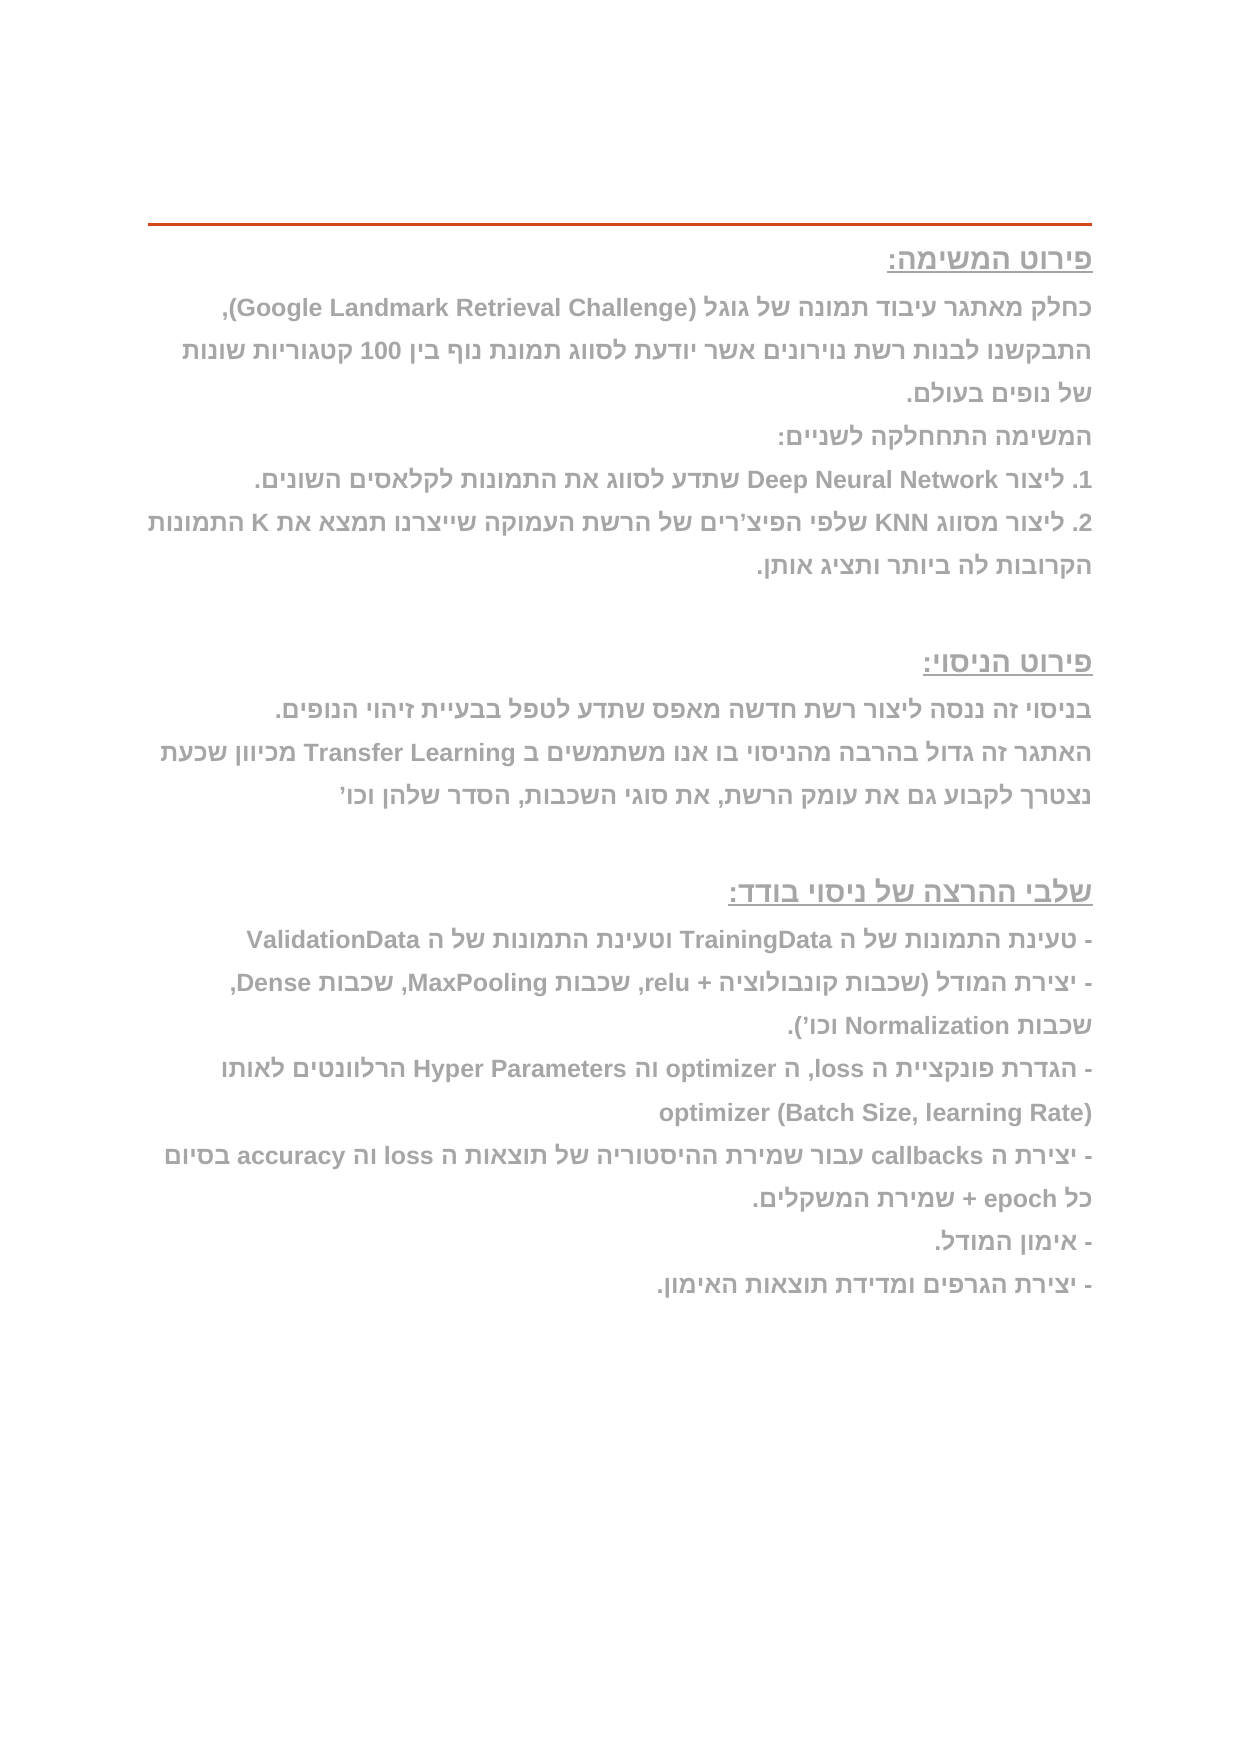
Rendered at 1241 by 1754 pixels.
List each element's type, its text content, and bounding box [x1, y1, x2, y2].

text - יצירת המודל (שכבות קונבולוציה + relu, שכבות MaxPooling, שכבות Dense, שכבות Normalization וכו’). [148, 968, 1092, 1040]
text - אימון המודל. [148, 1227, 1092, 1256]
text 2. ליצור מסווג KNN שלפי הפיצ’רים של הרשת העמוקה שייצרנו תמצא את K התמונות הקרובות לה ביותר ותציג אותן. [148, 508, 1092, 580]
text האתגר זה גדול בהרבה מהניסוי בו אנו משתמשים ב Transfer Learning מכיוון שכעת נצטרך לקבוע גם את עומק הרשת, את סוגי השכבות, הסדר שלהן וכו’ [148, 738, 1092, 810]
text כחלק מאתגר עיבוד תמונה של גוגל (Google Landmark Retrieval Challenge), התבקשנו לבנות רשת נוירונים אשר יודעת לסווג תמונת נוף בין 100 קטגוריות שונות של נופים בעולם. [148, 293, 1092, 408]
text - יצירת הגרפים ומדידת תוצאות האימון. [148, 1270, 1092, 1299]
text המשימה התחחלקה לשניים: [148, 422, 1092, 451]
text שלבי ההרצה של ניסוי בודד: [148, 875, 1092, 908]
text בניסוי זה ננסה ליצור רשת חדשה מאפס שתדע לטפל בבעיית זיהוי הנופים. [148, 695, 1092, 724]
text - יצירת ה callbacks עבור שמירת ההיסטוריה של תוצאות ה loss וה accuracy בסיום כל epoch + שמירת המשקלים. [148, 1141, 1092, 1213]
text - הגדרת פונקציית ה loss, ה optimizer וה Hyper Parameters הרלוונטים לאותו optimizer (Batch Size, learning Rate) [148, 1054, 1092, 1126]
text פירוט המשימה: [148, 242, 1092, 276]
text פירוט הניסוי: [148, 645, 1092, 678]
text - טעינת התמונות של ה TrainingData וטעינת התמונות של ה ValidationData [148, 925, 1092, 954]
text 1. ליצור Deep Neural Network שתדע לסווג את התמונות לקלאסים השונים. [148, 465, 1092, 494]
